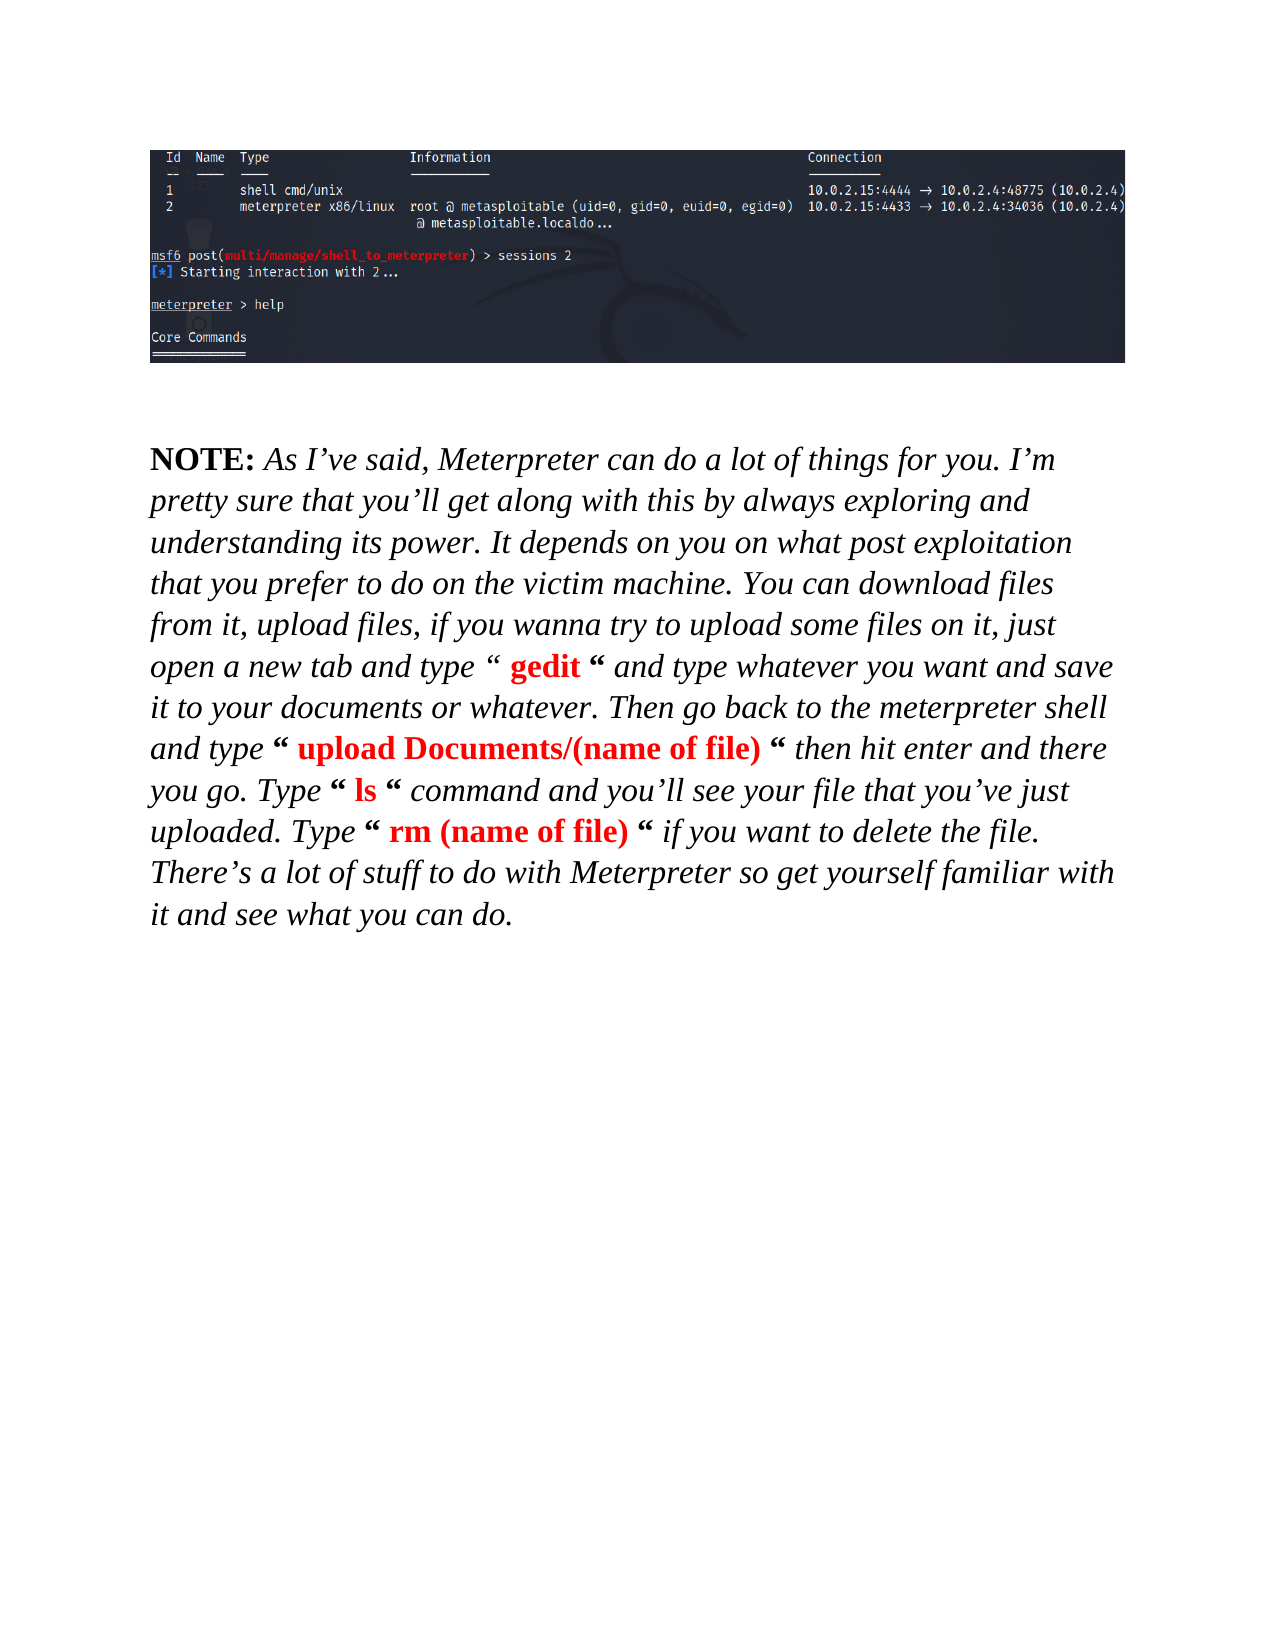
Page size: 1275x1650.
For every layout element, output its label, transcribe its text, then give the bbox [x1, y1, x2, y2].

text NOTE: As I’ve said, Meterpreter can do a lot of things for you. I’m pretty sure that you’ll get along with this by always exploring and understanding its power. It depends on you on what post exploitation that you prefer to do on the victim machine. You can download files from it, upload files, if you wanna try to upload some files on it, just open a new tab and type “ gedit “ and type whatever you want and save it to your documents or whatever. Then go back to the meterpreter shell and type “ upload Documents/(name of file) “ then hit enter and there you go. Type “ ls “ command and you’ll see your file that you’ve just uploaded. Type “ rm (name of file) “ if you want to delete the file. There’s a lot of stuff to do with Meterpreter so get yourself familiar with it and see what you can do. [150, 439, 1125, 932]
picture [150, 150, 1125, 363]
